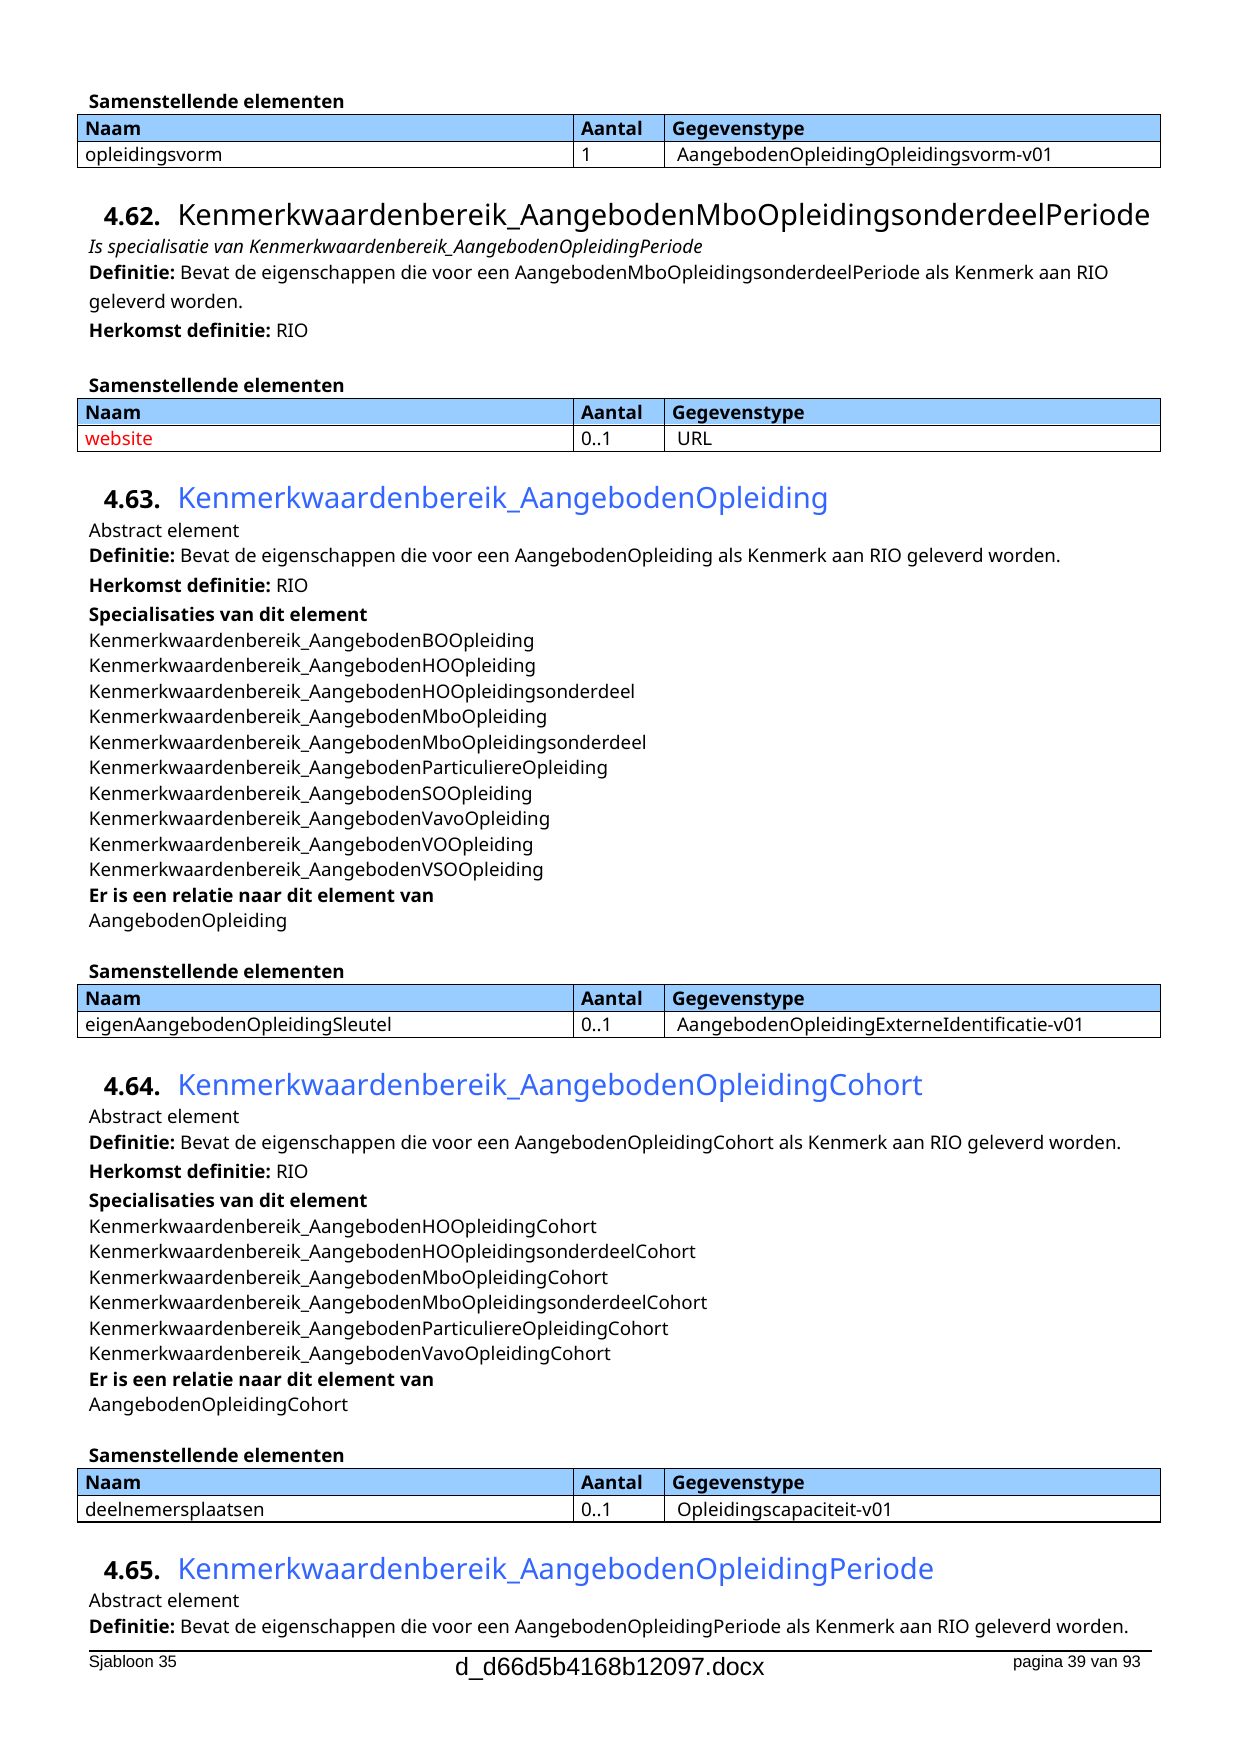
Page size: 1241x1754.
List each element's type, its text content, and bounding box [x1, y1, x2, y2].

text Herkomst definitie: RIO [89, 572, 1152, 598]
text Definitie: Bevat de eigenschappen die voor een AangebodenMboOpleidingsonderdeelPeriode als Kenmerk aan RIO geleverd worden. [89, 259, 1152, 314]
text Kenmerkwaardenbereik_AangebodenParticuliereOpleidingCohort [89, 1315, 1152, 1341]
text Kenmerkwaardenbereik_AangebodenVOOpleiding [89, 831, 1152, 857]
text Kenmerkwaardenbereik_AangebodenMboOpleidingCohort [89, 1264, 1152, 1290]
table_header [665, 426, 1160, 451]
text Kenmerkwaardenbereik_AangebodenHOOpleidingsonderdeelCohort [89, 1239, 1152, 1264]
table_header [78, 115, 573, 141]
text Kenmerkwaardenbereik_AangebodenMboOpleidingsonderdeel [89, 729, 1152, 754]
text Samenstellende elementen [89, 372, 1152, 398]
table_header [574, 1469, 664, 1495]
text Samenstellende elementen [89, 1443, 1152, 1468]
text Samenstellende elementen [89, 959, 1152, 984]
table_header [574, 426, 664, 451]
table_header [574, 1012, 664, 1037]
text Definitie: Bevat de eigenschappen die voor een AangebodenOpleidingPeriode als Kenmerk aan RIO geleverd worden. [89, 1613, 1152, 1639]
text Specialisaties van dit element [89, 601, 1152, 627]
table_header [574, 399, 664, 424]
text Is specialisatie van Kenmerkwaardenbereik_AangebodenOpleidingPeriode [89, 233, 1152, 259]
text Kenmerkwaardenbereik_AangebodenHOOpleidingCohort [89, 1213, 1152, 1239]
text Er is een relatie naar dit element van [89, 882, 1152, 908]
subtitle Kenmerkwaardenbereik_AangebodenOpleiding [103, 478, 1152, 517]
subtitle Kenmerkwaardenbereik_AangebodenOpleidingCohort [103, 1064, 1152, 1103]
text Kenmerkwaardenbereik_AangebodenBOOpleiding [89, 627, 1152, 652]
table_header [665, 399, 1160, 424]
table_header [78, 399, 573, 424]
text Kenmerkwaardenbereik_AangebodenParticuliereOpleiding [89, 754, 1152, 780]
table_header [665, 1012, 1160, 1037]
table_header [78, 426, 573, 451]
text Definitie: Bevat de eigenschappen die voor een AangebodenOpleidingCohort als Kenmerk aan RIO geleverd worden. [89, 1129, 1152, 1154]
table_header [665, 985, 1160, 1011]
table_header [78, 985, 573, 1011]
text Samenstellende elementen [89, 89, 1152, 114]
text Kenmerkwaardenbereik_AangebodenHOOpleidingsonderdeel [89, 678, 1152, 703]
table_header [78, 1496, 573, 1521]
text AangebodenOpleidingCohort [89, 1392, 1152, 1417]
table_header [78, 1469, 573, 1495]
subtitle Kenmerkwaardenbereik_AangebodenMboOpleidingsonderdeelPeriode [103, 194, 1152, 233]
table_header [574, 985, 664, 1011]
text Er is een relatie naar dit element van [89, 1366, 1152, 1392]
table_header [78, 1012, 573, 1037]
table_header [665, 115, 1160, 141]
text Kenmerkwaardenbereik_AangebodenMboOpleidingsonderdeelCohort [89, 1290, 1152, 1315]
text Kenmerkwaardenbereik_AangebodenVavoOpleiding [89, 806, 1152, 831]
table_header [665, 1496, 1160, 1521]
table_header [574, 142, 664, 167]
text Specialisaties van dit element [89, 1188, 1152, 1213]
text Herkomst definitie: RIO [89, 318, 1152, 343]
text Abstract element [89, 1103, 1152, 1129]
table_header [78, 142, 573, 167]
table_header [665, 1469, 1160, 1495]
text Abstract element [89, 517, 1152, 543]
text Definitie: Bevat de eigenschappen die voor een AangebodenOpleiding als Kenmerk aan RIO geleverd worden. [89, 543, 1152, 568]
text Kenmerkwaardenbereik_AangebodenSOOpleiding [89, 780, 1152, 806]
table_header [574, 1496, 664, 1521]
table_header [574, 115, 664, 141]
text Abstract element [89, 1588, 1152, 1613]
subtitle Kenmerkwaardenbereik_AangebodenOpleidingPeriode [103, 1548, 1152, 1588]
text Kenmerkwaardenbereik_AangebodenVSOOpleiding [89, 857, 1152, 882]
text Kenmerkwaardenbereik_AangebodenHOOpleiding [89, 652, 1152, 678]
text Herkomst definitie: RIO [89, 1158, 1152, 1184]
text Kenmerkwaardenbereik_AangebodenVavoOpleidingCohort [89, 1341, 1152, 1366]
text AangebodenOpleiding [89, 908, 1152, 933]
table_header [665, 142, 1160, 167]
text Kenmerkwaardenbereik_AangebodenMboOpleiding [89, 703, 1152, 729]
